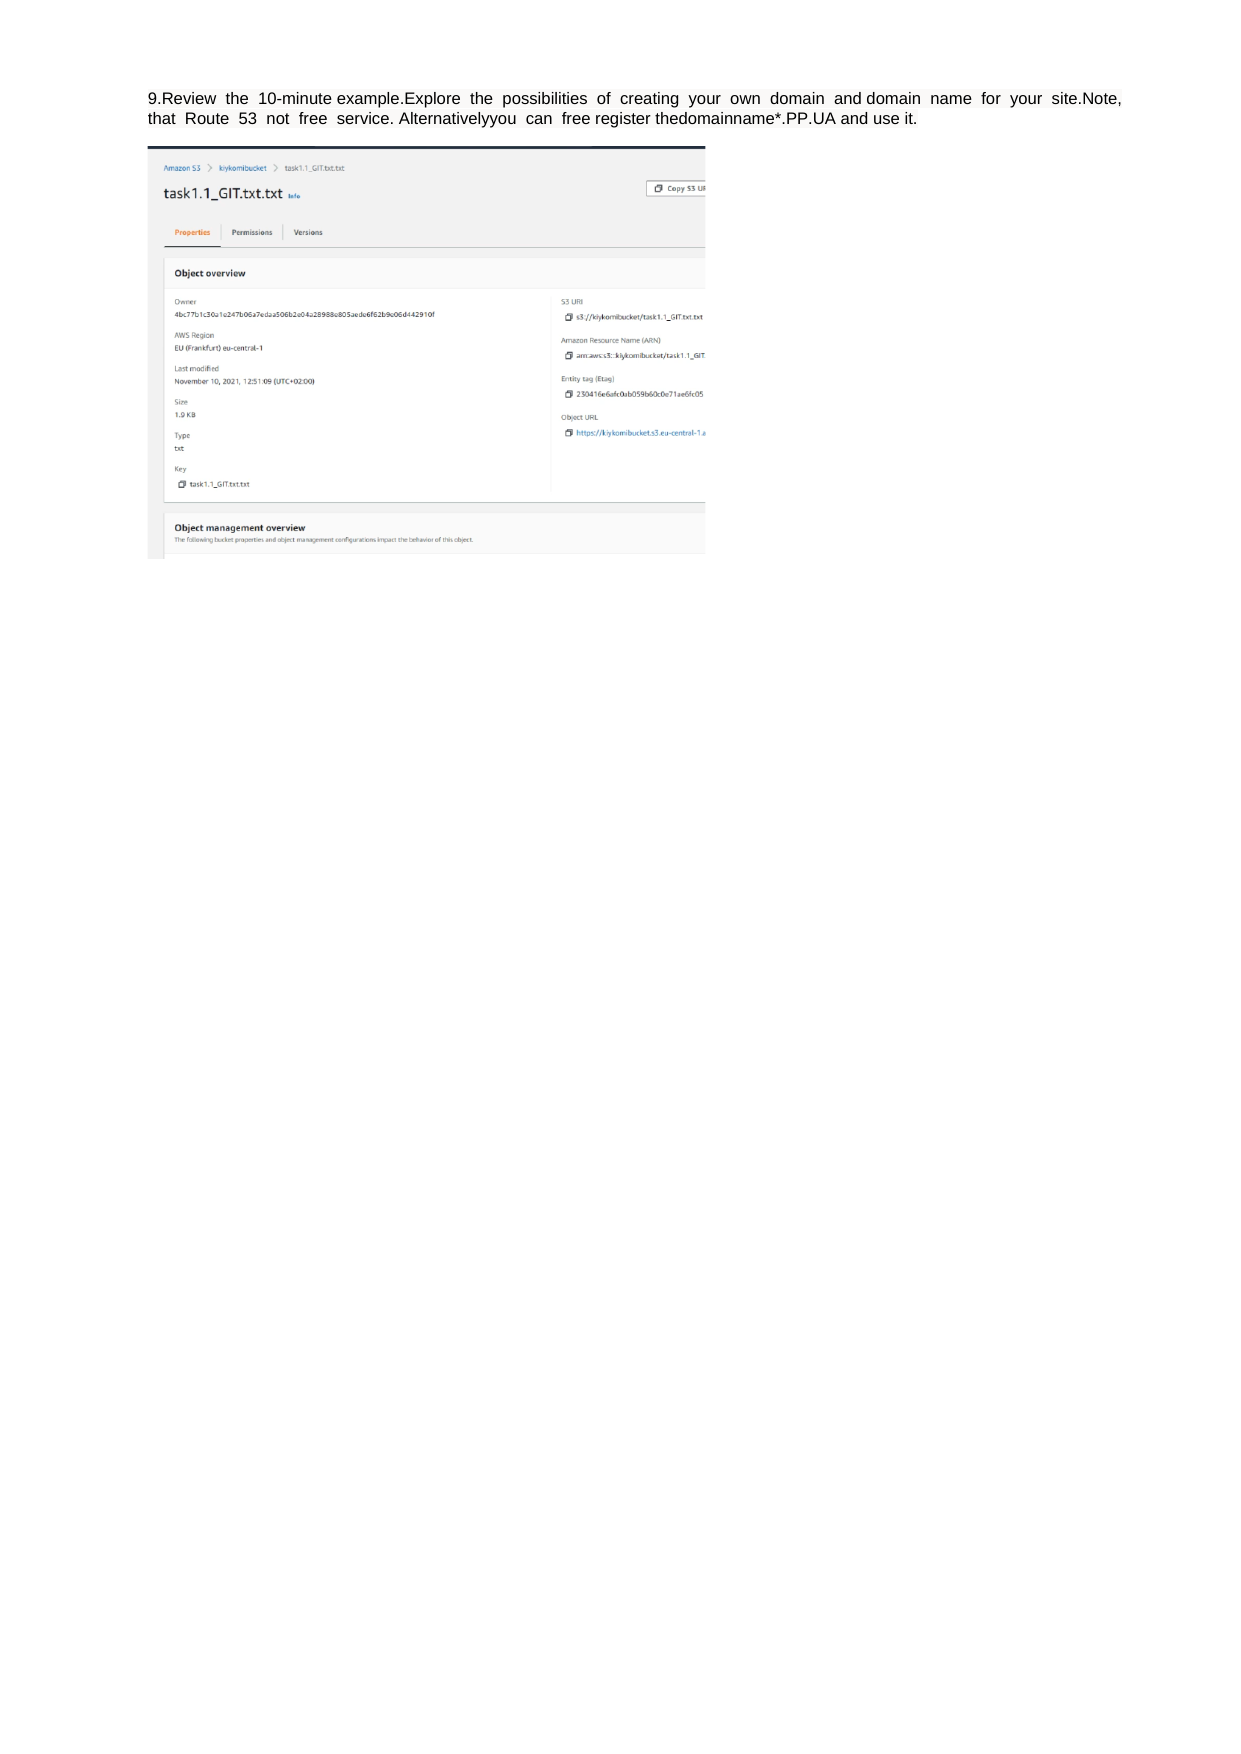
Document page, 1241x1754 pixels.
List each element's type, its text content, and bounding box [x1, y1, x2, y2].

text 9.Review the 10-minute example.Explore the possibilities of creating your own domain and domain name for your site.Note, that Route 53 not free service. Alternativelyyou can free register thedomainname*.PP.UA and use it. [148, 88, 1152, 128]
picture [147, 146, 706, 559]
